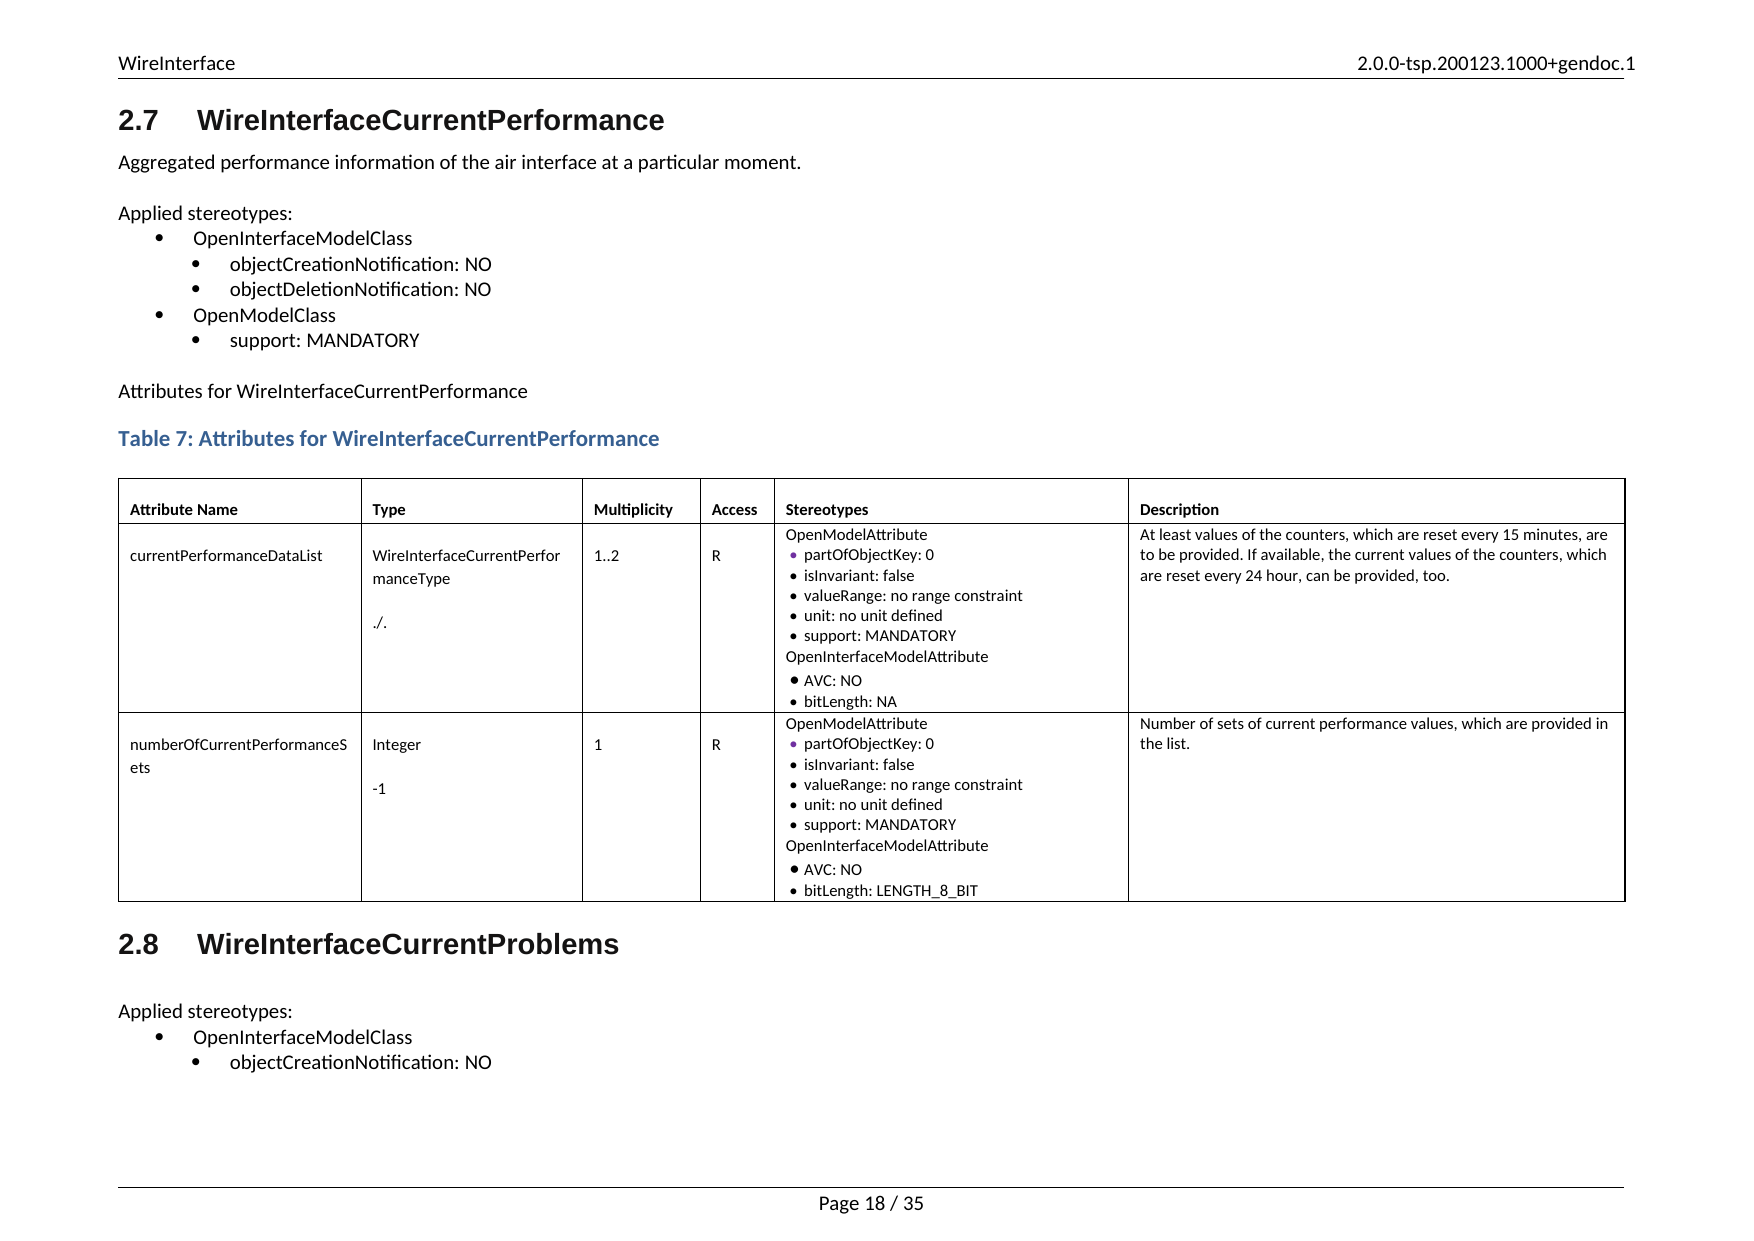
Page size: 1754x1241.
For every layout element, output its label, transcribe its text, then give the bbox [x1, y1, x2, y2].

table_cell R [701, 524, 774, 712]
list OpenInterfaceModelClass [156, 226, 1624, 251]
table_header Multiplicity [583, 479, 700, 523]
list OpenInterfaceModelClass [156, 1024, 1624, 1049]
subtitle WireInterfaceCurrentPerformance [118, 103, 1624, 137]
table_cell OpenModelAttribute • partOfObjectKey: 0 • isInvariant: false • valueRange: no range constraint • unit: no unit defined • support: MANDATORY OpenInterfaceModelAttribute • AVC: NO • bitLength: NA [775, 524, 1128, 712]
table_header Access [701, 479, 774, 523]
table_cell Integer -1 [362, 713, 582, 901]
text Aggregated performance information of the air interface at a particular moment. [118, 149, 1624, 175]
table_header Type [362, 479, 582, 523]
table_cell Number of sets of current performance values, which are provided in the list. [1129, 713, 1624, 901]
text Attributes for WireInterfaceCurrentPerformance [118, 378, 1624, 403]
table_cell OpenModelAttribute • partOfObjectKey: 0 • isInvariant: false • valueRange: no range constraint • unit: no unit defined • support: MANDATORY OpenInterfaceModelAttribute • AVC: NO • bitLength: LENGTH_8_BIT [775, 713, 1128, 901]
list objectDeletionNotification: NO [192, 276, 1624, 302]
list OpenModelClass [156, 302, 1624, 327]
table_cell currentPerformanceDataList [119, 524, 361, 712]
table_cell numberOfCurrentPerformanceSets [119, 713, 361, 901]
table_cell At least values of the counters, which are reset every 15 minutes, are to be provided. If available, the current values of the counters, which are reset every 24 hour, can be provided, too. [1129, 524, 1624, 712]
text Applied stereotypes: [118, 998, 1624, 1024]
list objectCreationNotification: NO [192, 251, 1624, 276]
text Applied stereotypes: [118, 200, 1624, 226]
list support: MANDATORY [192, 327, 1624, 353]
table_header Stereotypes [775, 479, 1128, 523]
table_cell 1 [583, 713, 700, 901]
subtitle WireInterfaceCurrentProblems [118, 927, 1624, 961]
table_header Description [1129, 479, 1624, 523]
table_header Attribute Name [119, 479, 361, 523]
table_cell 1..2 [583, 524, 700, 712]
table_cell WireInterfaceCurrentPerformanceType ./. [362, 524, 582, 712]
table_cell R [701, 713, 774, 901]
list objectCreationNotification: NO [192, 1049, 1624, 1075]
